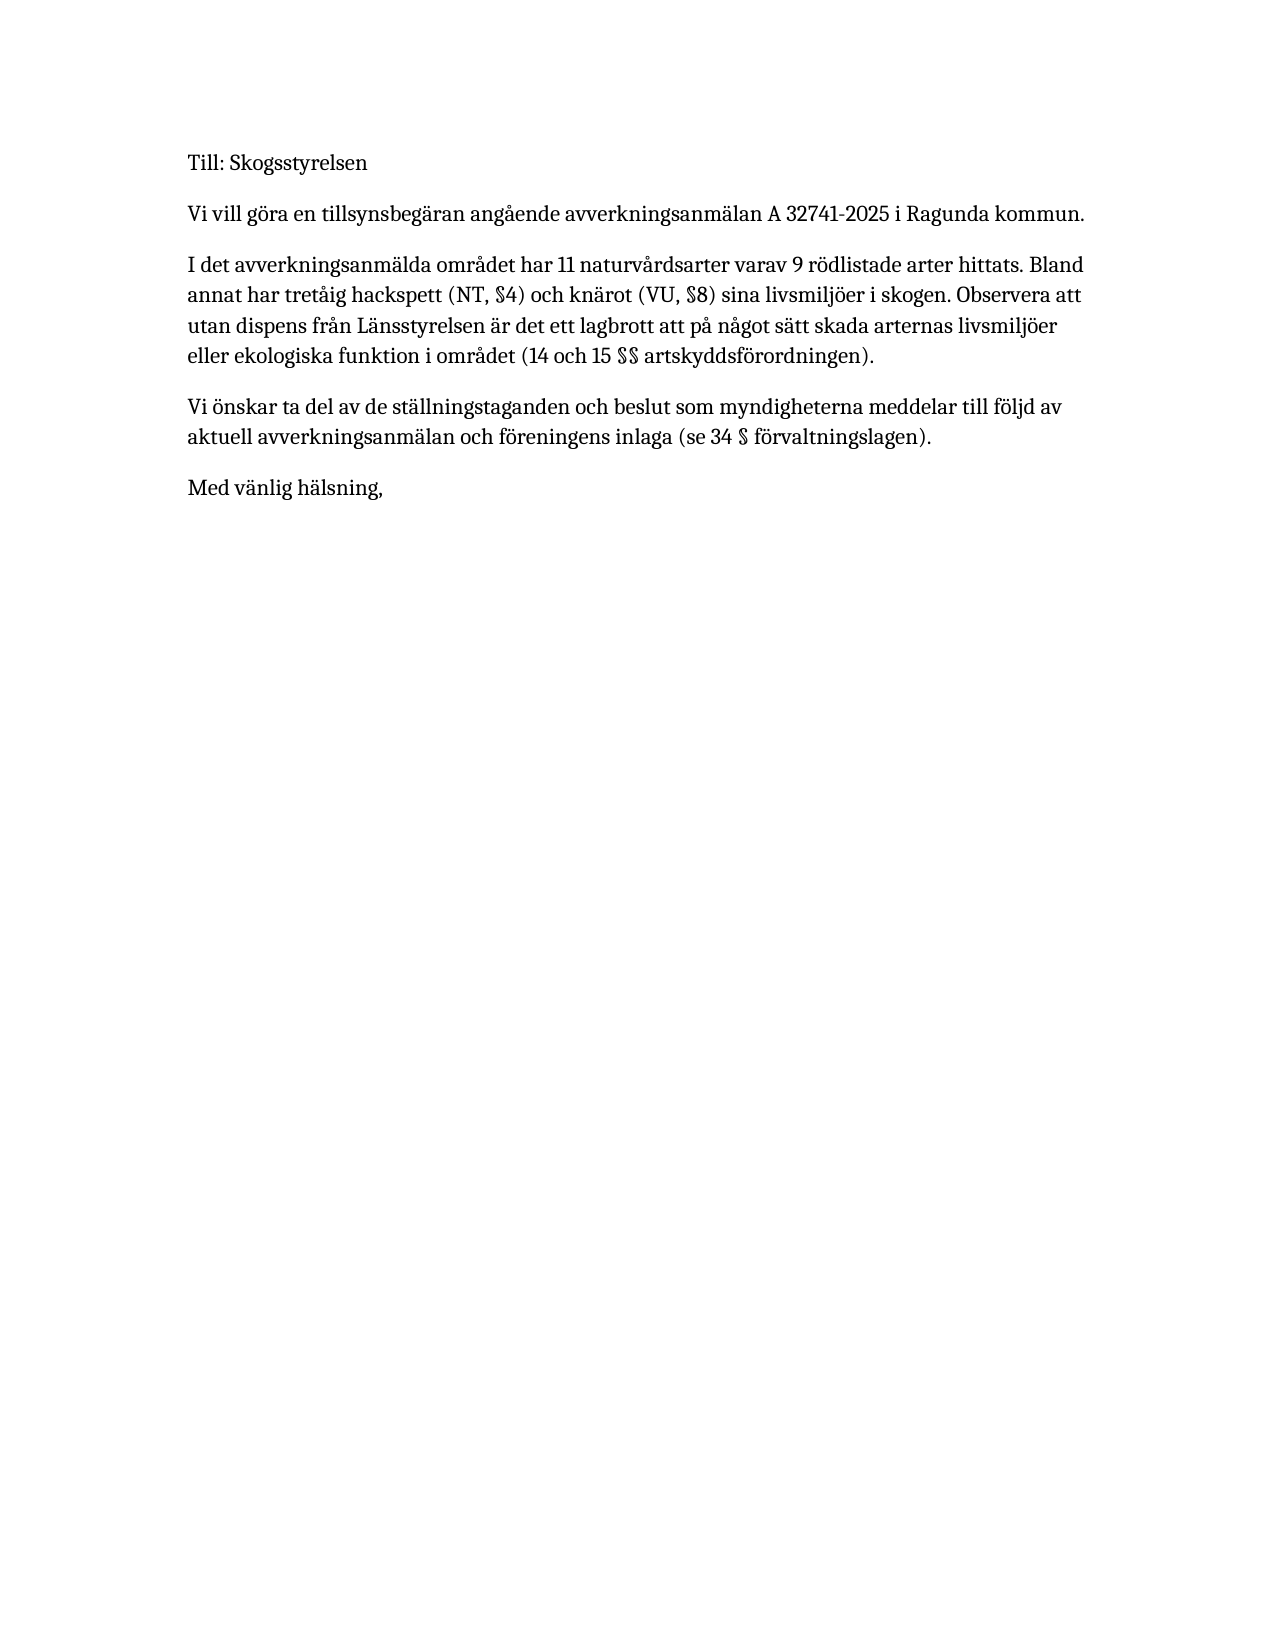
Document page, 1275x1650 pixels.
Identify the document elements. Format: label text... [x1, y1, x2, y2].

text Med vänlig hälsning, [187, 475, 1087, 532]
text Till: Skogsstyrelsen [187, 150, 1087, 176]
text Vi vill göra en tillsynsbegäran angående avverkningsanmälan A 32741-2025 i Ragunda kommun. [187, 201, 1087, 227]
text Vi önskar ta del av de ställningstaganden och beslut som myndigheterna meddelar till följd av aktuell avverkningsanmälan och föreningens inlaga (se 34 § förvaltningslagen). [187, 394, 1087, 450]
text I det avverkningsanmälda området har 11 naturvårdsarter varav 9 rödlistade arter hittats. Bland annat har tretåig hackspett (NT, §4) och knärot (VU, §8) sina livsmiljöer i skogen. Observera att utan dispens från Länsstyrelsen är det ett lagbrott att på något sätt skada arternas livsmiljöer eller ekologiska funktion i området (14 och 15 §§ artskyddsförordningen). [187, 252, 1087, 369]
